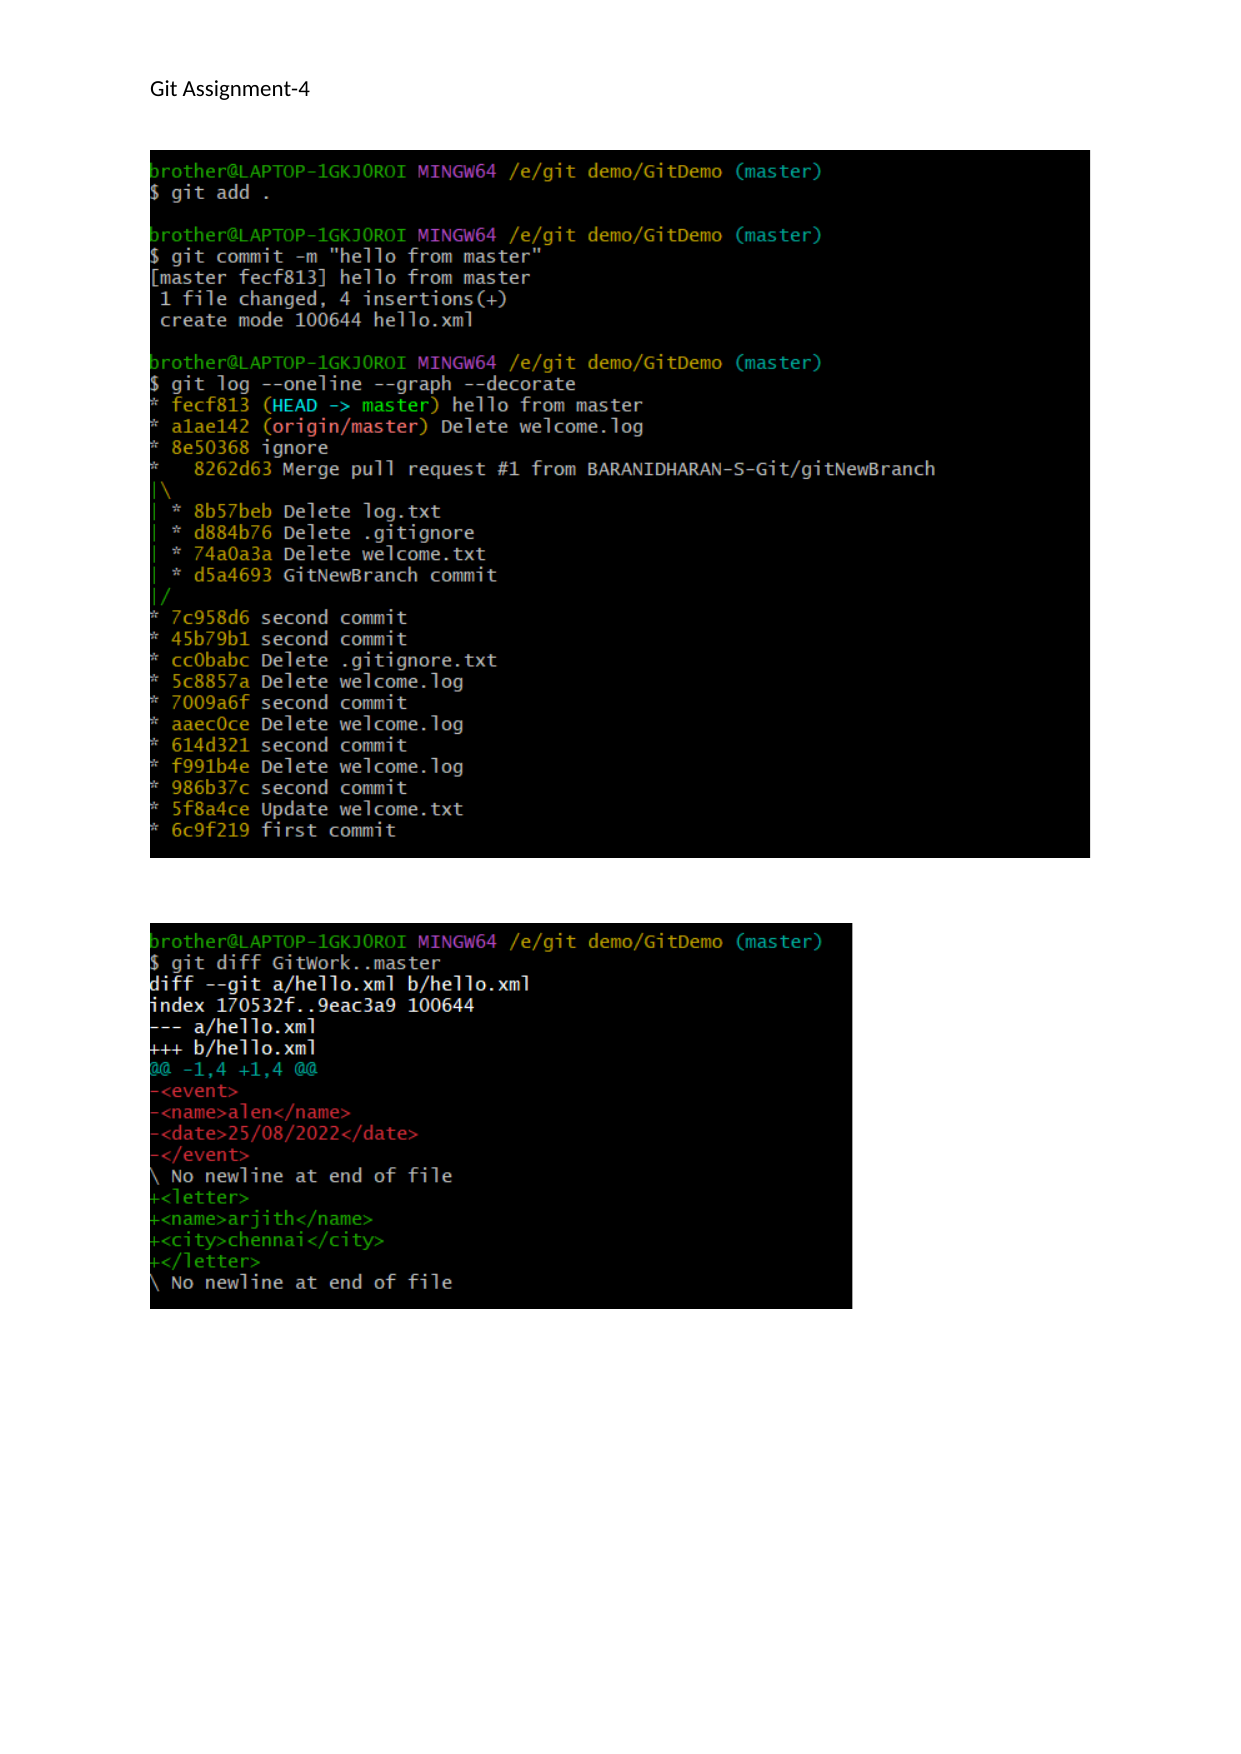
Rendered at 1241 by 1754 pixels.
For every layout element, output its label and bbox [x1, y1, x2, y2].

picture [150, 150, 1091, 858]
picture [150, 1065, 155, 1073]
picture [150, 923, 853, 1309]
